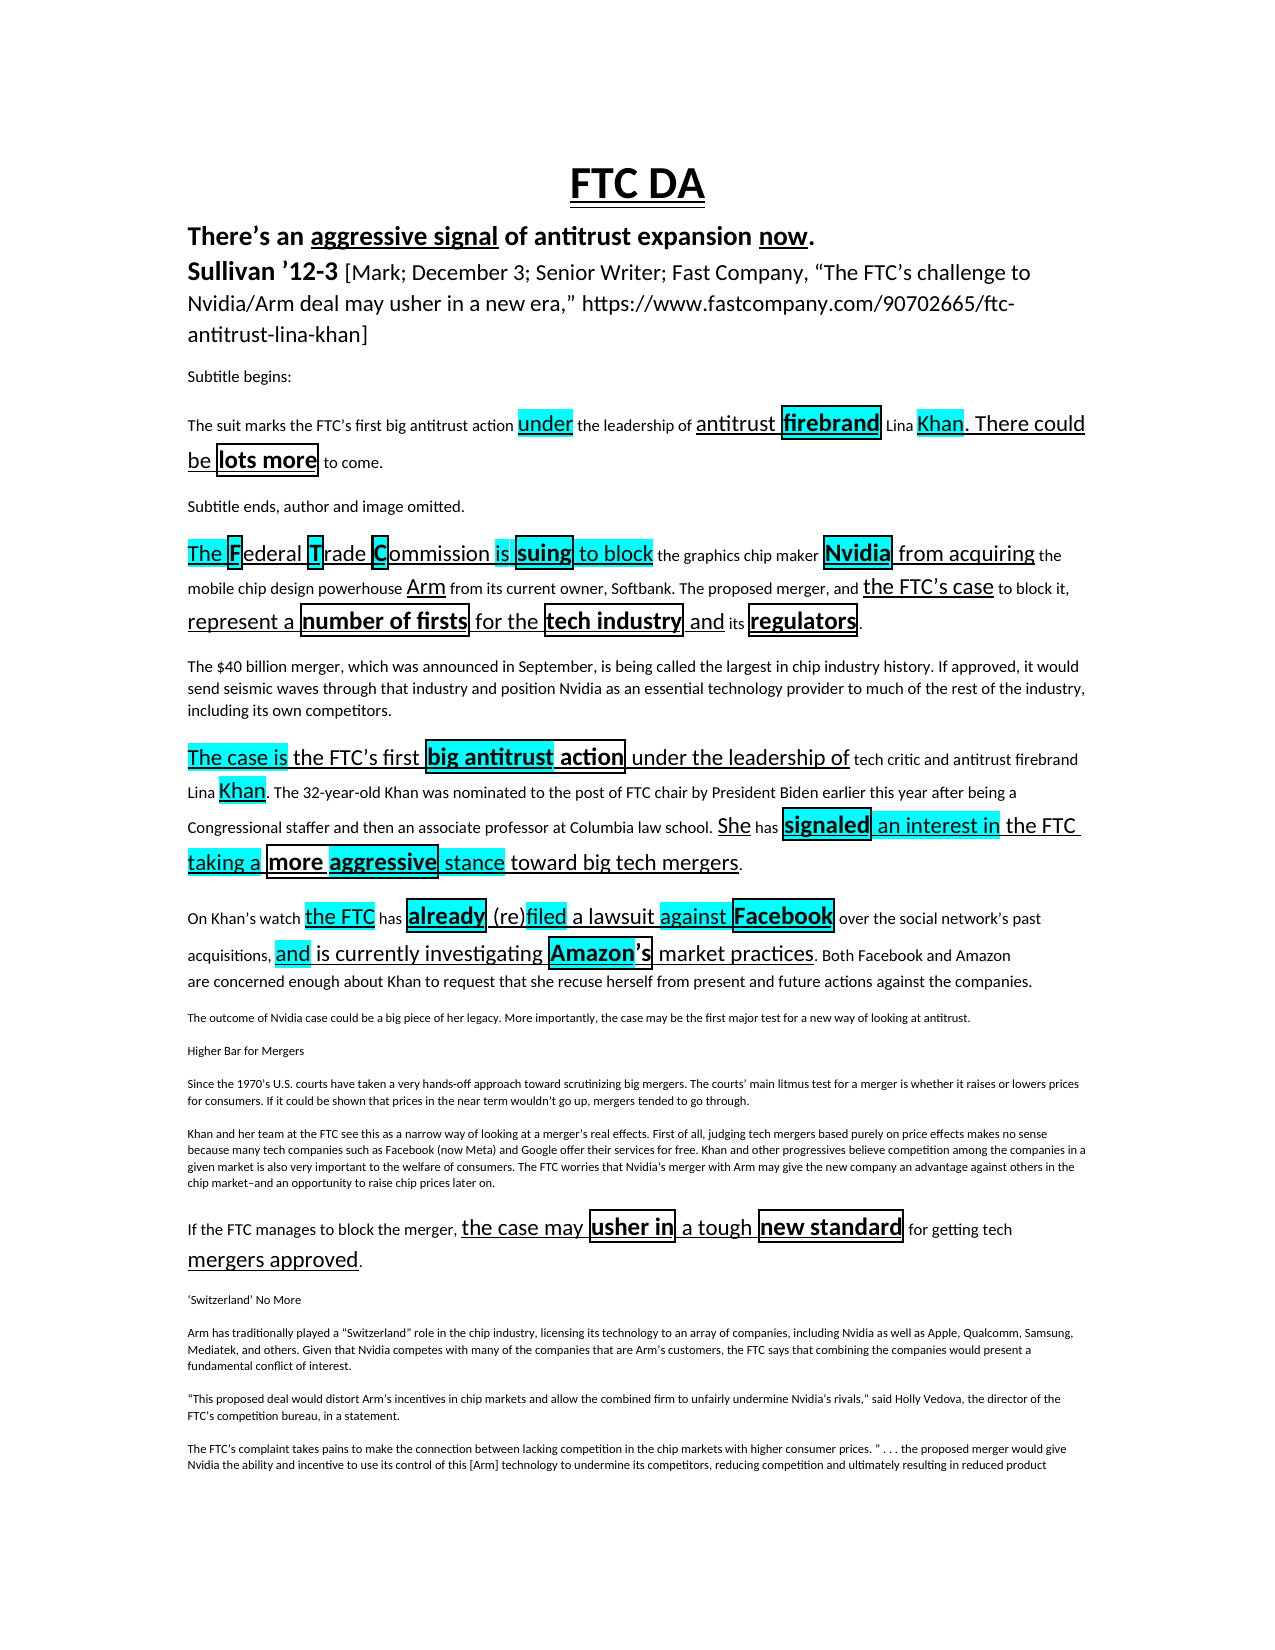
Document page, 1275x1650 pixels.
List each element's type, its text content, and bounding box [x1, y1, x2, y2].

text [187, 1441, 1087, 1473]
text Khan and her team at the FTC see this as a narrow way of looking at a merger’s real effects. First of all, judging tech mergers based purely on price effects makes no sense because many tech companies such as Facebook (now Meta) and Google offer their services for free. Khan and other progressives believe competition among the companies in a given market is also very important to the welfare of consumers. The FTC worries that Nvidia’s merger with Arm may give the new company an advantage against others in the chip market–and an opportunity to raise chip prices later on. [187, 1126, 1087, 1191]
text The $40 billion merger, which was announced in September, is being called the largest in chip industry history. If approved, it would send seismic waves through that industry and position Nvidia as an essential technology provider to much of the rest of the industry, including its own competitors. [187, 657, 1087, 721]
text Sullivan ’12-3 [Mark; December 3; Senior Writer; Fast Company, “The FTC’s challenge to Nvidia/Arm deal may usher in a new era,” https://www.fastcompany.com/90702665/ftc-antitrust-lina-khan] [187, 254, 1087, 348]
subtitle FTC DA [187, 154, 1087, 210]
text The case is the FTC’s first big antitrust action under the leadership of tech critic and antitrust firebrand Lina Khan. The 32-year-old Khan was nominated to the post of FTC chair by President Biden earlier this year after being a Congressional staffer and then an associate professor at Columbia law school. She has signaled an interest in the FTC taking a more aggressive stance toward big tech mergers. [187, 739, 1087, 879]
text The Federal Trade Commission is suing to block the graphics chip maker Nvidia from acquiring the mobile chip design powerhouse Arm from its current owner, Softbank. The proposed merger, and the FTC’s case to block it, represent a number of firsts for the tech industry and its regulators. [187, 535, 1087, 637]
text Since the 1970’s U.S. courts have taken a very hands-off approach toward scrutinizing big mergers. The courts’ main litmus test for a merger is whether it raises or lowers prices for consumers. If it could be shown that prices in the near term wouldn’t go up, mergers tended to go through. [187, 1077, 1087, 1108]
text Subtitle begins: [187, 367, 1087, 387]
text Subtitle ends, author and image omitted. [187, 497, 1087, 517]
text Higher Bar for Mergers [187, 1043, 1087, 1059]
text The outcome of Nvidia case could be a big piece of her legacy. More importantly, the case may be the first major test for a new way of looking at antitrust. [187, 1010, 1087, 1026]
text The suit marks the FTC’s first big antitrust action under the leadership of antitrust firebrand Lina Khan. There could be lots more to come. [187, 405, 1087, 477]
text ‘Switzerland’ No More [187, 1292, 1087, 1308]
text If the FTC manages to block the merger, the case may usher in a tough new standard for getting tech mergers approved. [187, 1209, 1087, 1273]
subtitle There’s an aggressive signal of antitrust expansion now. [187, 219, 1087, 252]
text “This proposed deal would distort Arm’s incentives in chip markets and allow the combined firm to unfairly undermine Nvidia’s rivals,” said Holly Vedova, the director of the FTC’s competition bureau, in a statement. [187, 1392, 1087, 1423]
text On Khan’s watch the FTC has already (re)filed a lawsuit against Facebook over the social network’s past acquisitions, and is currently investigating Amazon’s market practices. Both Facebook and Amazon are concerned enough about Khan to request that she recuse herself from present and future actions against the companies. [187, 898, 1087, 992]
text Arm has traditionally played a “Switzerland” role in the chip industry, licensing its technology to an array of companies, including Nvidia as well as Apple, Qualcomm, Samsung, Mediatek, and others. Given that Nvidia competes with many of the companies that are Arm’s customers, the FTC says that combining the companies would present a fundamental conflict of interest. [187, 1326, 1087, 1374]
